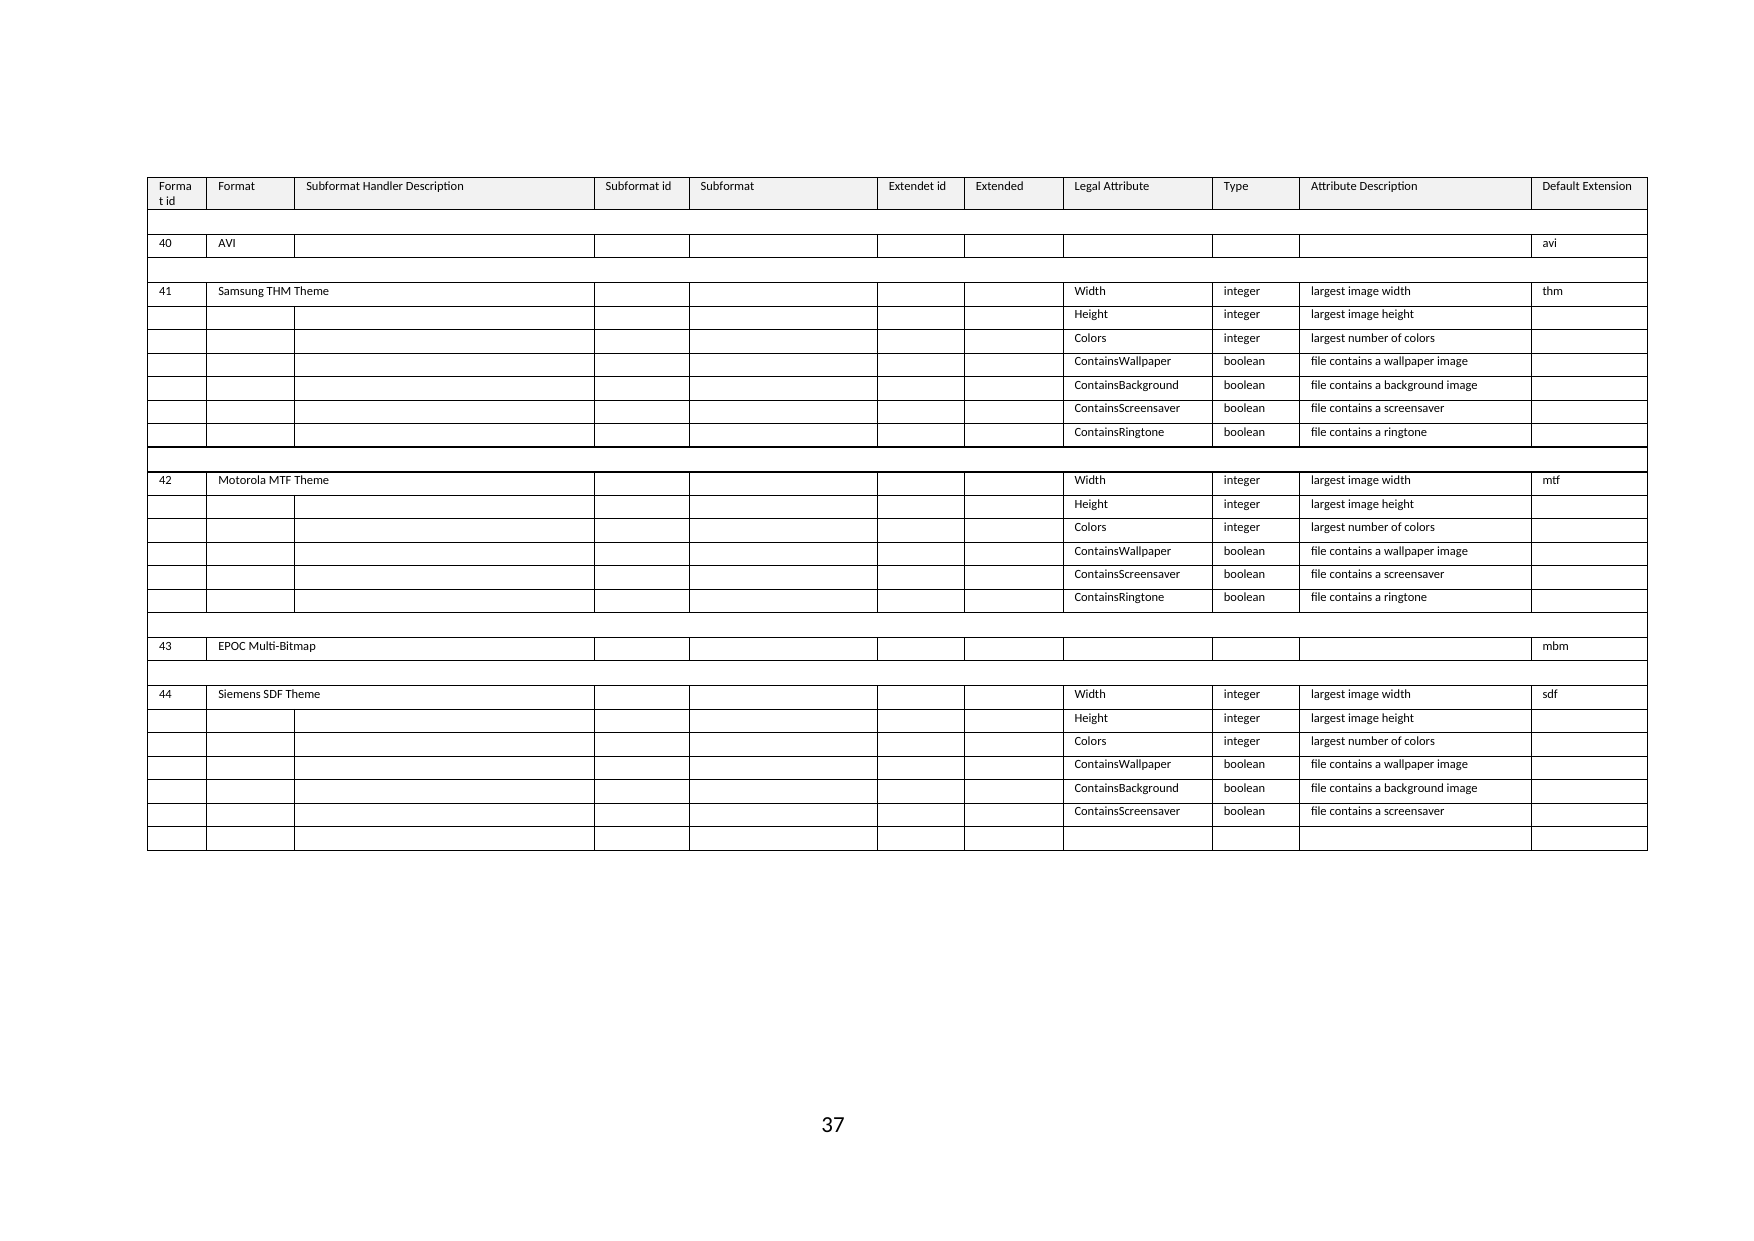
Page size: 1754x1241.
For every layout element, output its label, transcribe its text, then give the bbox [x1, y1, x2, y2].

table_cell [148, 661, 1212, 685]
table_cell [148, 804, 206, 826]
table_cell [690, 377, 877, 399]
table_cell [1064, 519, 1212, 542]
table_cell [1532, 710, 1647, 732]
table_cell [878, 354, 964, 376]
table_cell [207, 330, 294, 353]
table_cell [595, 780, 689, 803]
table_header Default Extension [1532, 178, 1647, 209]
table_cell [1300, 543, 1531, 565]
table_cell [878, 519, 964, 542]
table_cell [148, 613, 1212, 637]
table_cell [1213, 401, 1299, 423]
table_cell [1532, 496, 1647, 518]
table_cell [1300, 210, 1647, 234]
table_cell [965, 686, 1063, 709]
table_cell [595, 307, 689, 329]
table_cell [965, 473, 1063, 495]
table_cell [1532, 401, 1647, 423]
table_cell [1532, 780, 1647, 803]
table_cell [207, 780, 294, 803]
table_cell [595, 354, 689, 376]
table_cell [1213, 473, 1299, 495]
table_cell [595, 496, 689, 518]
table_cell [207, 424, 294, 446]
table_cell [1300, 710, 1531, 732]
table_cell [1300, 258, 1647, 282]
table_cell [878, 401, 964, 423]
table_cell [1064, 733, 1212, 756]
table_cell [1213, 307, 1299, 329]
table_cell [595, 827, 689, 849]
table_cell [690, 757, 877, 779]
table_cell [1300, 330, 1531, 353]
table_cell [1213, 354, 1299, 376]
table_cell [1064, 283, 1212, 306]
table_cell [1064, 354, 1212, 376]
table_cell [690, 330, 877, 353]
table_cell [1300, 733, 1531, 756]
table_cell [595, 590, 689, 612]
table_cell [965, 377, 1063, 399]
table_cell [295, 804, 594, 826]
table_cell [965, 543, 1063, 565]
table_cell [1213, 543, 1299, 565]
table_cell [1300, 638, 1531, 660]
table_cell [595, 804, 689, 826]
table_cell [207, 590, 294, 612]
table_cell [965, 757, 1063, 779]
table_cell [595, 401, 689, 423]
table_header Format [207, 178, 294, 209]
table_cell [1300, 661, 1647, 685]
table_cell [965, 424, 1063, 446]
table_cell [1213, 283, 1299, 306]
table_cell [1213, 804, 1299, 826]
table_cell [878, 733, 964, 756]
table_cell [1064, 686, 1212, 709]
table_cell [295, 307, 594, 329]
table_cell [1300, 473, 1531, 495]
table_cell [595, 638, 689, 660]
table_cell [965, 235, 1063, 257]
table_header Attribute Description [1300, 178, 1531, 209]
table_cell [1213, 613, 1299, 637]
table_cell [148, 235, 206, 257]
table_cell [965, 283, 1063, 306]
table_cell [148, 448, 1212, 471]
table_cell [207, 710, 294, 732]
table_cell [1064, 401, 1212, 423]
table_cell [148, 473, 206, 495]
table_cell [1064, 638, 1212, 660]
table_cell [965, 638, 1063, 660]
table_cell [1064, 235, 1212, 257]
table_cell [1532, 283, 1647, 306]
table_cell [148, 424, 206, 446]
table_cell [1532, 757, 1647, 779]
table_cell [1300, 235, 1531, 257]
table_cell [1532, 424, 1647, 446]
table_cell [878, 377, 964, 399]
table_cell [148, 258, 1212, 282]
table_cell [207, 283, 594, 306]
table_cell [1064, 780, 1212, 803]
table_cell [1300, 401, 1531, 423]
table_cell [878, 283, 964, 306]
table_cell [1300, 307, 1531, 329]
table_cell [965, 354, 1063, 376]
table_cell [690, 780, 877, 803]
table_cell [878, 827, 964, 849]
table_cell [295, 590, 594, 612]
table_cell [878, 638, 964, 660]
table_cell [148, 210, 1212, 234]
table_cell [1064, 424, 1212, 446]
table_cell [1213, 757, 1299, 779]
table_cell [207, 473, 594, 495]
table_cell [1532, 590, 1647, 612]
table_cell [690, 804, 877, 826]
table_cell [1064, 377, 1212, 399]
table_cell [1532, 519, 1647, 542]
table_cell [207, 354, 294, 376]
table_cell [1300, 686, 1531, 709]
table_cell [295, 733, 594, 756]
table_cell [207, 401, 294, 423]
table_header Extendet id [878, 178, 964, 209]
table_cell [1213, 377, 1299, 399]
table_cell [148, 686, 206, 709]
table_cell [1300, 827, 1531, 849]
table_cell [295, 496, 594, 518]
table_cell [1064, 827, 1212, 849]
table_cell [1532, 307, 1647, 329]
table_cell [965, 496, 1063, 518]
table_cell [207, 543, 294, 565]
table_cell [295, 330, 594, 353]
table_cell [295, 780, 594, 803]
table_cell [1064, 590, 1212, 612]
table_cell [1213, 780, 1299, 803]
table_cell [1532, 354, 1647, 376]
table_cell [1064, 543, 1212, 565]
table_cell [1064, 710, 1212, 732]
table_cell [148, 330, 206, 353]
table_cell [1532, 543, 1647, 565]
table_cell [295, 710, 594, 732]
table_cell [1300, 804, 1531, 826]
table_header Subformat [690, 178, 877, 209]
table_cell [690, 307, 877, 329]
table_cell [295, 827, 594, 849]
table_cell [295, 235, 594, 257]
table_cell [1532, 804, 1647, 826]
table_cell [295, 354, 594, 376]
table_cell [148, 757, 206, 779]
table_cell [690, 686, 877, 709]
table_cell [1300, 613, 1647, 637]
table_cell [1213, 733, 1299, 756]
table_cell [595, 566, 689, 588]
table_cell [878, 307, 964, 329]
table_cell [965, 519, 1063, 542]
table_header Type [1213, 178, 1299, 209]
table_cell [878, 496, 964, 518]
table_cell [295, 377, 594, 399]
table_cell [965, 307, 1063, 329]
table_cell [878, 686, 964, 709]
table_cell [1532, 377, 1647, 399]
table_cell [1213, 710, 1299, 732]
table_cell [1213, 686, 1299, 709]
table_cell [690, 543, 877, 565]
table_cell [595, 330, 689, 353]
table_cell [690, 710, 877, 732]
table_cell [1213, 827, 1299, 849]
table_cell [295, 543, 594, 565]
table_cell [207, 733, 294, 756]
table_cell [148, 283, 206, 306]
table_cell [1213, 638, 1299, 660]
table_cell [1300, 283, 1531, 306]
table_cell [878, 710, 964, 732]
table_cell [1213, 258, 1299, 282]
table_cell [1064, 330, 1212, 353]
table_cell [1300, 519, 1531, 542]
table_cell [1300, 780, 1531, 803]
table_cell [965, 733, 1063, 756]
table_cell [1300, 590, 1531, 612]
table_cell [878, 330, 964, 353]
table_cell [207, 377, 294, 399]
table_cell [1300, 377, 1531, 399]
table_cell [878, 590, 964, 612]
table_header Format id [148, 178, 206, 209]
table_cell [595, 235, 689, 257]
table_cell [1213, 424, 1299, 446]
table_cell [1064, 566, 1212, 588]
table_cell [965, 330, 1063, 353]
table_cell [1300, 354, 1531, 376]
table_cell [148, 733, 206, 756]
table_header Subformat id [595, 178, 689, 209]
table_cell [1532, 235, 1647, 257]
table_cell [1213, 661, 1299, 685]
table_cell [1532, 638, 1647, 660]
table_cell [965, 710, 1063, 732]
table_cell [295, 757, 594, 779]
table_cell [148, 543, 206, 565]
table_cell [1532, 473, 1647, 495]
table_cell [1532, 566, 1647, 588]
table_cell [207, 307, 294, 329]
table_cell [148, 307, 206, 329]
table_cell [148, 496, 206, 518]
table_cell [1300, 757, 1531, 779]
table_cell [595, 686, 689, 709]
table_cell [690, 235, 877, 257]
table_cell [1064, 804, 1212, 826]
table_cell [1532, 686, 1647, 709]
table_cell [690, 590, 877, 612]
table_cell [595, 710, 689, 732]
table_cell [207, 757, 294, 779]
table_header Extended [965, 178, 1063, 209]
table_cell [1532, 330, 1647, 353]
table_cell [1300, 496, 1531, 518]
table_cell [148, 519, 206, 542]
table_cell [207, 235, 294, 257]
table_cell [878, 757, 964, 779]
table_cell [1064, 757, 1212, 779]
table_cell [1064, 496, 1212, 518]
table_header Legal Attribute [1064, 178, 1212, 209]
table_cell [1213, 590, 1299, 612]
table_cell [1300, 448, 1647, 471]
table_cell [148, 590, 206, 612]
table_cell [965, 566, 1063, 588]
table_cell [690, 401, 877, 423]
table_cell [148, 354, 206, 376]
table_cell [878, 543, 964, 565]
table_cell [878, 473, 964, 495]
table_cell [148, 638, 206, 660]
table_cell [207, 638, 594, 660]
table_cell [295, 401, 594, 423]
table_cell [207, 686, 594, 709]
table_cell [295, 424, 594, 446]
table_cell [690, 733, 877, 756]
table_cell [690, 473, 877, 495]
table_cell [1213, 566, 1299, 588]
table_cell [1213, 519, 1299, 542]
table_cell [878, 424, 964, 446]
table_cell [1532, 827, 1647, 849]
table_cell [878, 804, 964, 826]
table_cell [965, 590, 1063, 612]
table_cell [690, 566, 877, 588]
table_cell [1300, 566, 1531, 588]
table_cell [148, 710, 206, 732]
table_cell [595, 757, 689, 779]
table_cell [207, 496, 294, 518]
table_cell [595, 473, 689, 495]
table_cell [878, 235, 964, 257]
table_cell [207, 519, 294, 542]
table_header Subformat Handler Description [295, 178, 594, 209]
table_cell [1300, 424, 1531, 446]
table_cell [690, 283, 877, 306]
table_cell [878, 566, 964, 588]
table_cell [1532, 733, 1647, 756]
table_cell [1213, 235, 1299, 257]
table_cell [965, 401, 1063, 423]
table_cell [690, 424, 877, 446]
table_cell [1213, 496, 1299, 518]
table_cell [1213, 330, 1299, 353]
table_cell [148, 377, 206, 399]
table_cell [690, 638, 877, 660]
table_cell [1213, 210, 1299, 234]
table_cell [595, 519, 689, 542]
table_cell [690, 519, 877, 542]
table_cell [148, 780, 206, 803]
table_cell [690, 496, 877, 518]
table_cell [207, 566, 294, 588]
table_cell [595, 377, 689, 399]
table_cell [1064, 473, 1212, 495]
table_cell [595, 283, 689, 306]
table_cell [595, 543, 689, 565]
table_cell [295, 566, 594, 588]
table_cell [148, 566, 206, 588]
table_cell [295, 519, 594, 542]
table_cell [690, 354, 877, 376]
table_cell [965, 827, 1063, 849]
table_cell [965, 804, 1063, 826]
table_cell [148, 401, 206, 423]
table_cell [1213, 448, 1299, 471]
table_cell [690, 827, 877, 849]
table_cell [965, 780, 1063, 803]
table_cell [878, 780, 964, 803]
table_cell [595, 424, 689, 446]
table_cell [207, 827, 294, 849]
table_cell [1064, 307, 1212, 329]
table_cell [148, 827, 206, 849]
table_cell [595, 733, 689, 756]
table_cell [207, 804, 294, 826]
